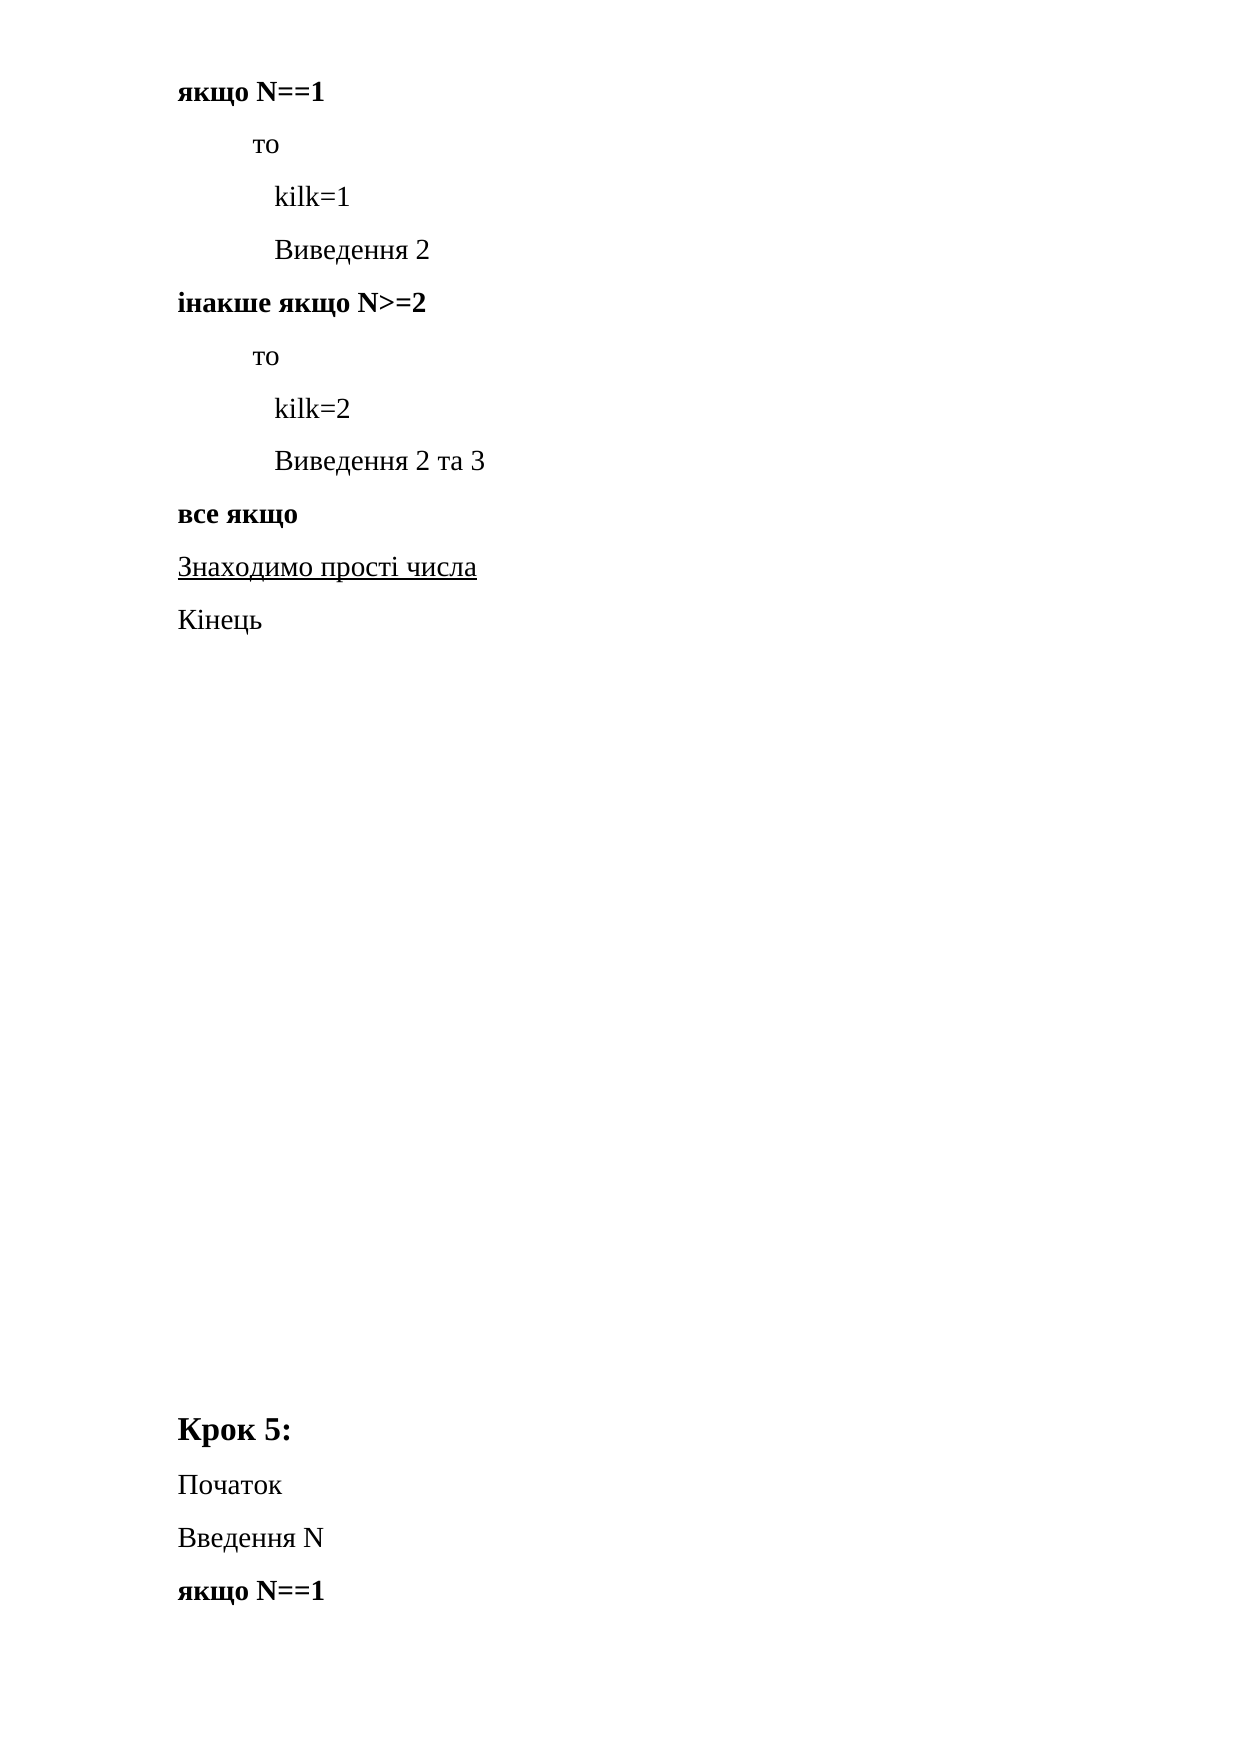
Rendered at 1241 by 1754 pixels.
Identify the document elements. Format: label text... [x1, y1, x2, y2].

text Кінець [177, 602, 1152, 636]
text kilk=1 [177, 179, 1152, 213]
text то [177, 338, 1152, 371]
text якщо N==1 [177, 74, 1152, 107]
text kilk=2 [177, 391, 1152, 424]
text Знаходимо прості числа [177, 549, 1152, 583]
text все якщо [177, 496, 1152, 530]
text Введення N [177, 1520, 1152, 1553]
text інакше якщо N>=2 [177, 285, 1152, 319]
text Виведення 2 [177, 232, 1152, 266]
text Початок [177, 1467, 1152, 1501]
text якщо N==1 [177, 1573, 1152, 1606]
text Крок 5: [177, 1409, 1152, 1447]
text то [177, 127, 1152, 160]
text Виведення 2 та 3 [177, 443, 1152, 477]
